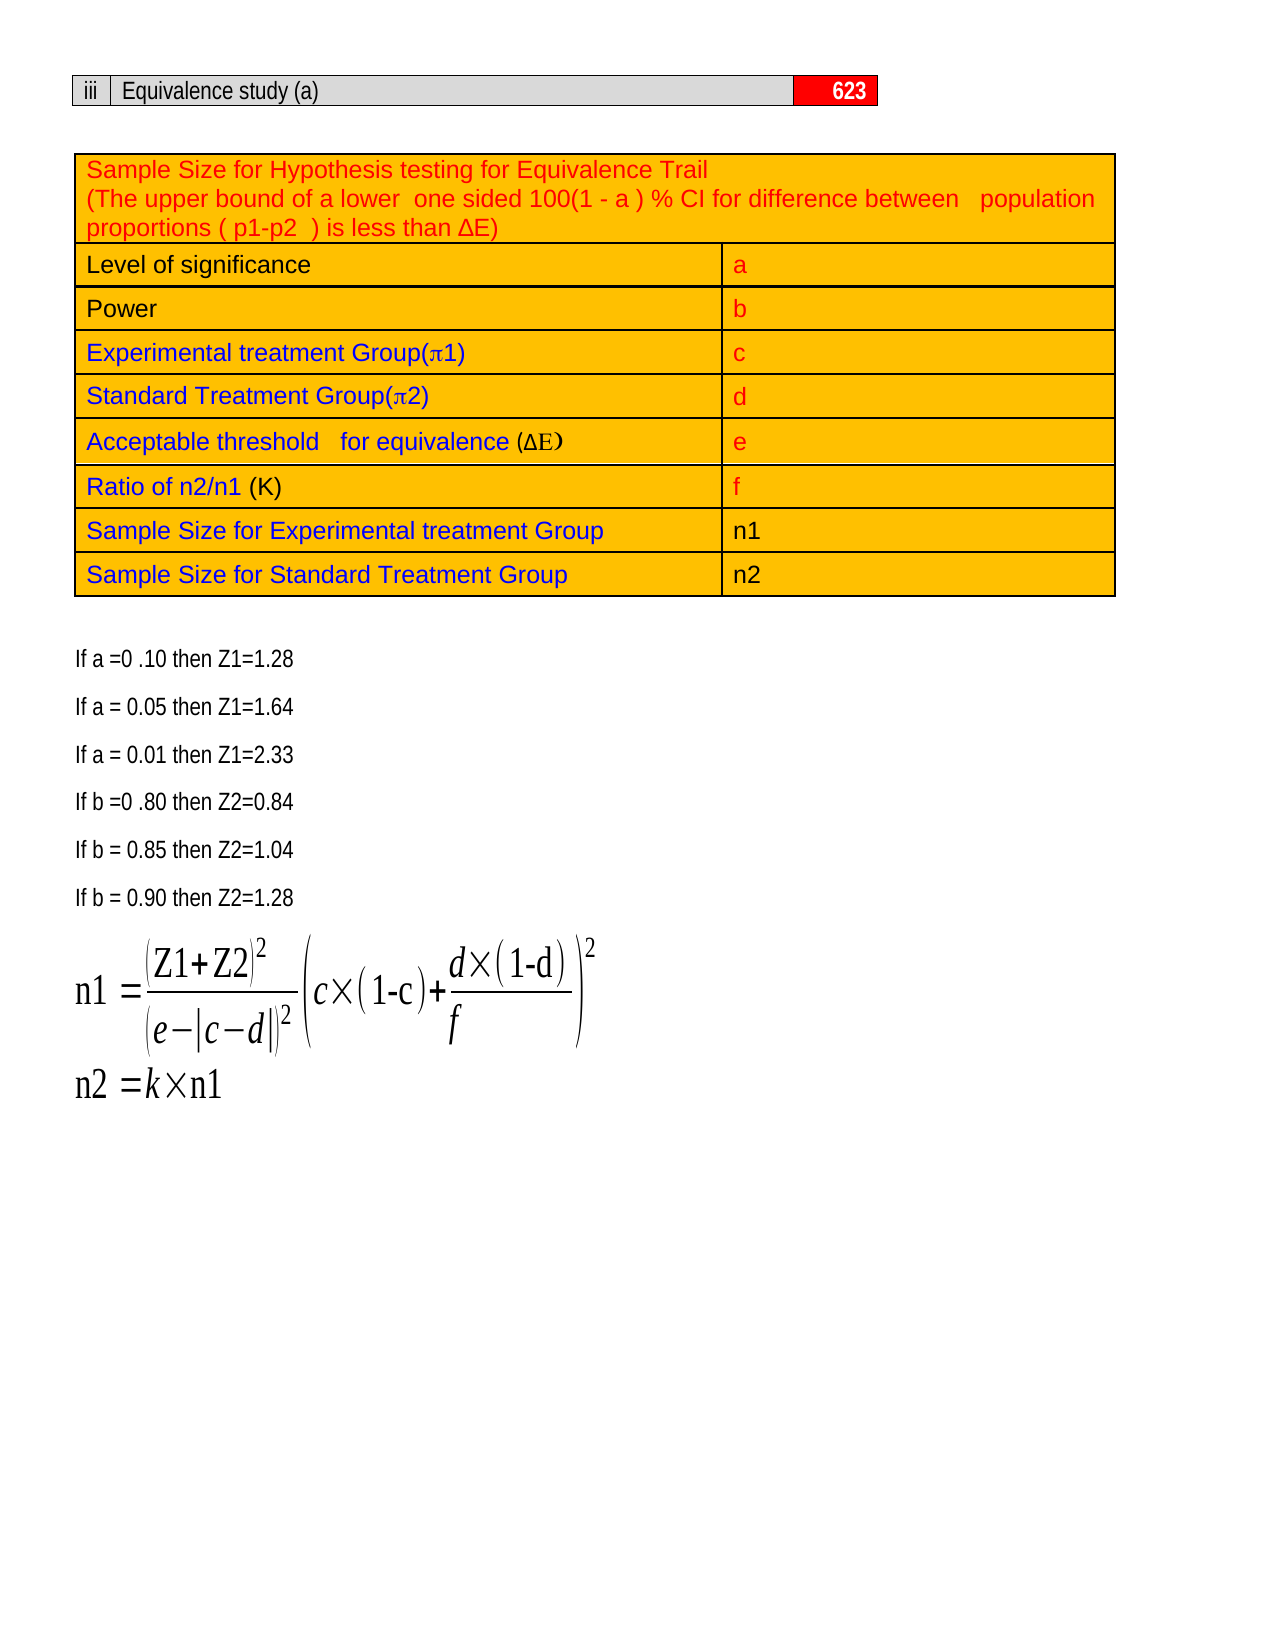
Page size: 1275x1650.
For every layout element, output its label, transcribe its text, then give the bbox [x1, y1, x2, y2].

table_cell b [723, 288, 1114, 329]
table_cell n1 [723, 509, 1114, 551]
table_cell f [723, 466, 1114, 507]
table_header 623 [794, 76, 877, 105]
table_header Sample Size for Hypothesis testing for Equivalence Trail (The upper bound of a lower one sided 100(1 - a ) % CI for difference between population proportions ( p1-p2 ) is less than ∆E) [76, 155, 1114, 242]
table_cell Level of significance [76, 244, 721, 285]
table_cell Experimental treatment Group(1) [76, 331, 721, 373]
table_cell Sample Size for Experimental treatment Group [76, 509, 721, 551]
text If a = 0.01 then Z1=2.33 [75, 740, 1200, 768]
table_header iii [73, 76, 110, 105]
text If b =0 .80 then Z2=0.84 [75, 787, 1200, 816]
text If a =0 .10 then Z1=1.28 [75, 644, 1200, 673]
table_cell a [723, 244, 1114, 285]
table_cell n2 [723, 553, 1114, 595]
table_cell Power [76, 288, 721, 329]
table_header Equivalence study (a) [111, 76, 793, 105]
table_cell Sample Size for Standard Treatment Group [76, 553, 721, 595]
text If b = 0.85 then Z2=1.04 [75, 835, 1200, 863]
table_cell Standard Treatment Group(2) [76, 375, 721, 417]
table_cell Acceptable threshold for equivalence (∆ [76, 419, 721, 463]
table_cell c [723, 331, 1114, 373]
table_cell Ratio of n2/n1 (K) [76, 466, 721, 507]
text If b = 0.90 then Z2=1.28 [75, 882, 1200, 911]
text If a = 0.05 then Z1=1.64 [75, 692, 1200, 721]
table_cell d [723, 375, 1114, 417]
table_cell e [723, 419, 1114, 463]
